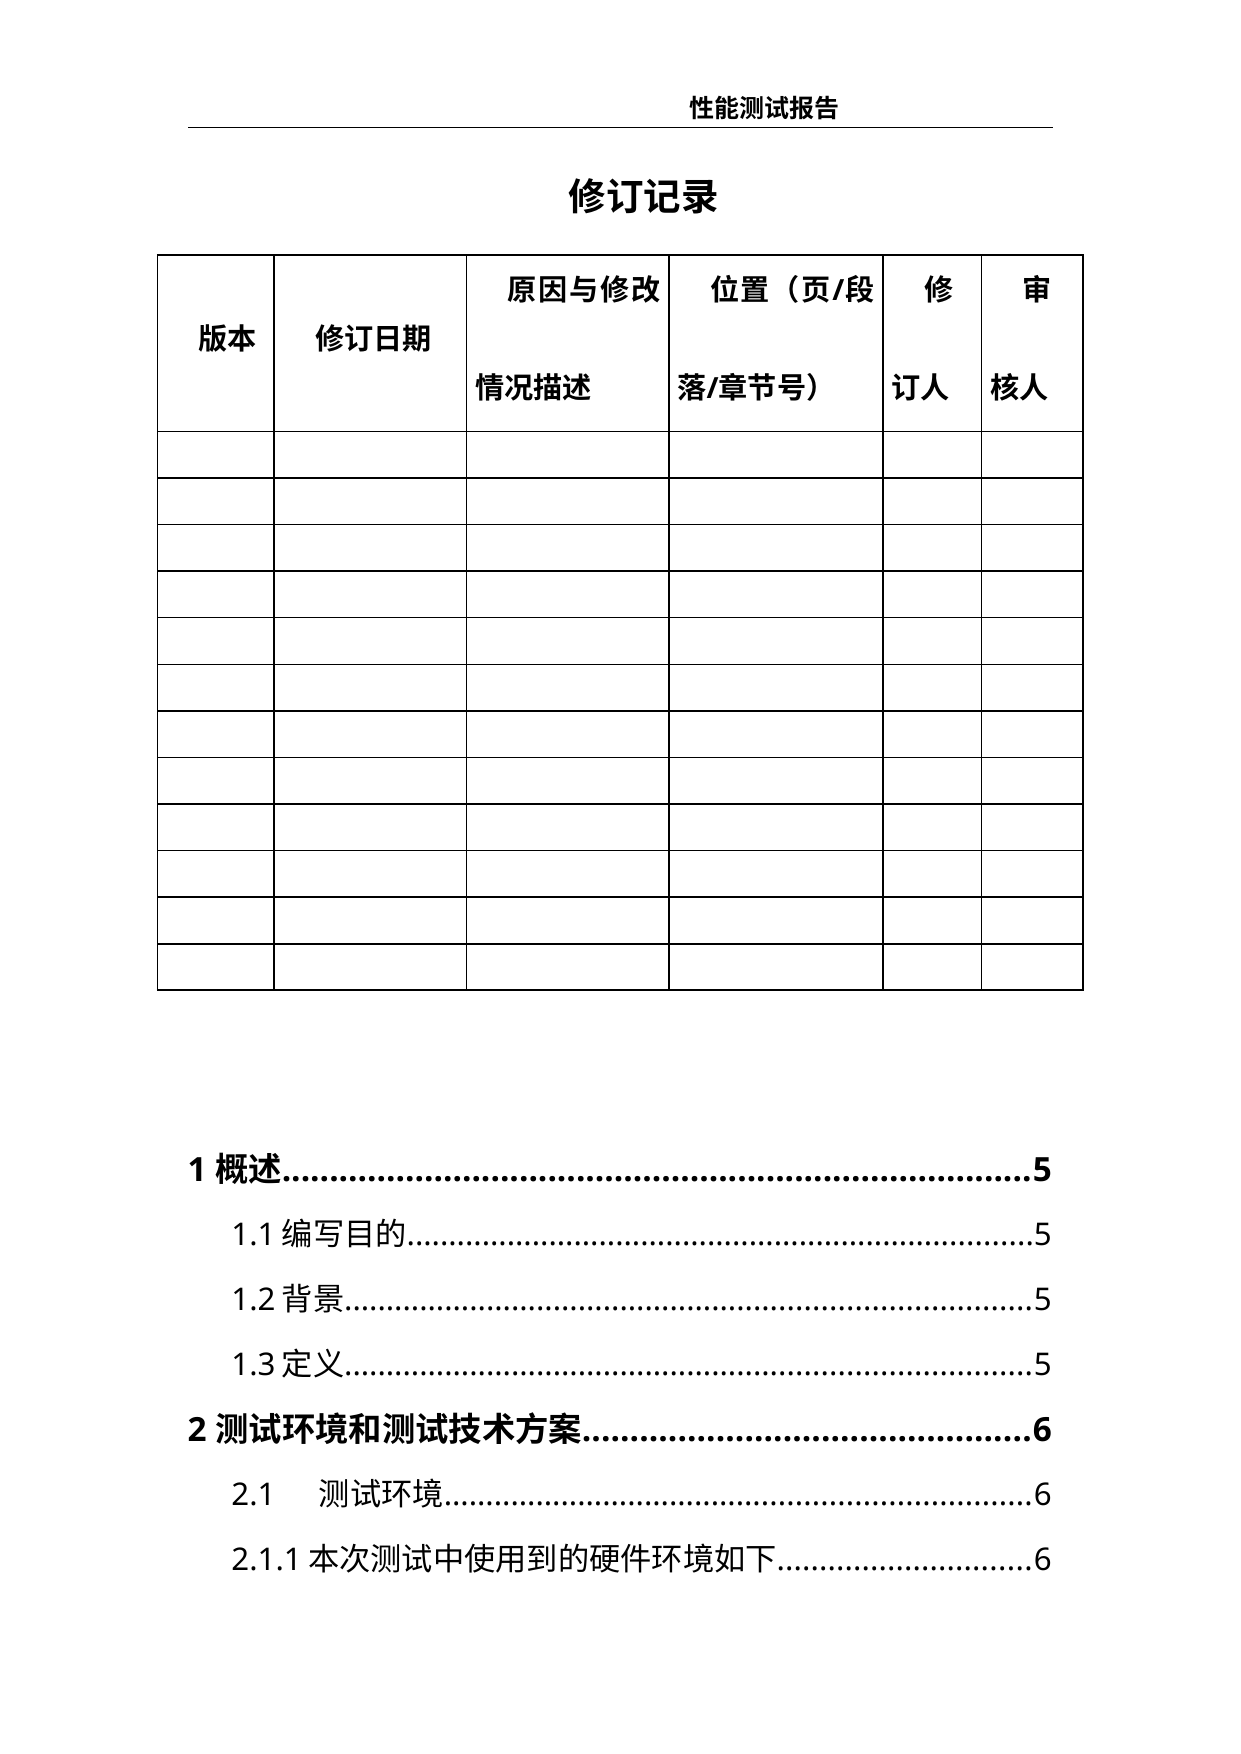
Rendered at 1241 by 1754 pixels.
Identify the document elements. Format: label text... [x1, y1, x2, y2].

table_cell [982, 805, 1082, 850]
table_cell [982, 898, 1082, 943]
table_cell [982, 665, 1082, 710]
table_cell [467, 758, 668, 803]
table_cell [275, 805, 466, 850]
table_cell [467, 432, 668, 477]
table_cell [275, 945, 466, 989]
table_cell [670, 525, 882, 570]
table_cell [670, 898, 882, 943]
table_cell [467, 712, 668, 757]
table_cell [982, 851, 1082, 896]
table_cell [884, 618, 981, 663]
table_cell [275, 572, 466, 617]
table_cell [884, 758, 981, 803]
table_header 审核人 [982, 256, 1082, 431]
table_header 修订日期 [275, 256, 466, 431]
table_cell [884, 898, 981, 943]
table_cell [884, 525, 981, 570]
table_cell [158, 665, 273, 710]
table_cell [275, 712, 466, 757]
table_header 版本 [158, 256, 273, 431]
table_cell [158, 525, 273, 570]
table_cell [884, 432, 981, 477]
table_cell [158, 898, 273, 943]
table_cell [467, 479, 668, 524]
table_cell [670, 805, 882, 850]
table_header 修订人 [884, 256, 981, 431]
table_cell [158, 432, 273, 477]
table_cell [275, 665, 466, 710]
table_cell [670, 712, 882, 757]
table_header 原因与修改情况描述 [467, 256, 668, 431]
table_cell [158, 479, 273, 524]
table_cell [158, 572, 273, 617]
table_cell [884, 805, 981, 850]
table_cell [884, 851, 981, 896]
table_cell [158, 851, 273, 896]
table_cell [275, 851, 466, 896]
table_cell [158, 758, 273, 803]
table_cell [467, 618, 668, 663]
table_cell [982, 479, 1082, 524]
table_cell [670, 618, 882, 663]
table_header 位置（页/段落/章节号） [670, 256, 882, 431]
table_cell [275, 525, 466, 570]
table_cell [884, 479, 981, 524]
table_cell [982, 432, 1082, 477]
table_cell [982, 945, 1082, 989]
table_cell [467, 945, 668, 989]
table_cell [982, 758, 1082, 803]
table_cell [275, 898, 466, 943]
table_cell [982, 572, 1082, 617]
text 修订记录 [187, 162, 1063, 227]
table_cell [467, 525, 668, 570]
table_cell [670, 665, 882, 710]
table_cell [670, 432, 882, 477]
table_cell [275, 479, 466, 524]
table_cell [158, 805, 273, 850]
table_cell [670, 945, 882, 989]
table_cell [158, 618, 273, 663]
table_cell [884, 712, 981, 757]
table_cell [884, 665, 981, 710]
table_cell [467, 665, 668, 710]
table_cell [670, 572, 882, 617]
table_cell [982, 712, 1082, 757]
table_cell [884, 572, 981, 617]
table_cell [467, 805, 668, 850]
table_cell [982, 618, 1082, 663]
table_cell [982, 525, 1082, 570]
table_cell [275, 758, 466, 803]
table_cell [158, 712, 273, 757]
table_cell [275, 432, 466, 477]
table_cell [670, 758, 882, 803]
table_cell [467, 898, 668, 943]
table_cell [467, 572, 668, 617]
table_cell [275, 618, 466, 663]
table_cell [158, 945, 273, 989]
table_cell [884, 945, 981, 989]
table_cell [670, 851, 882, 896]
table_cell [670, 479, 882, 524]
table_cell [467, 851, 668, 896]
